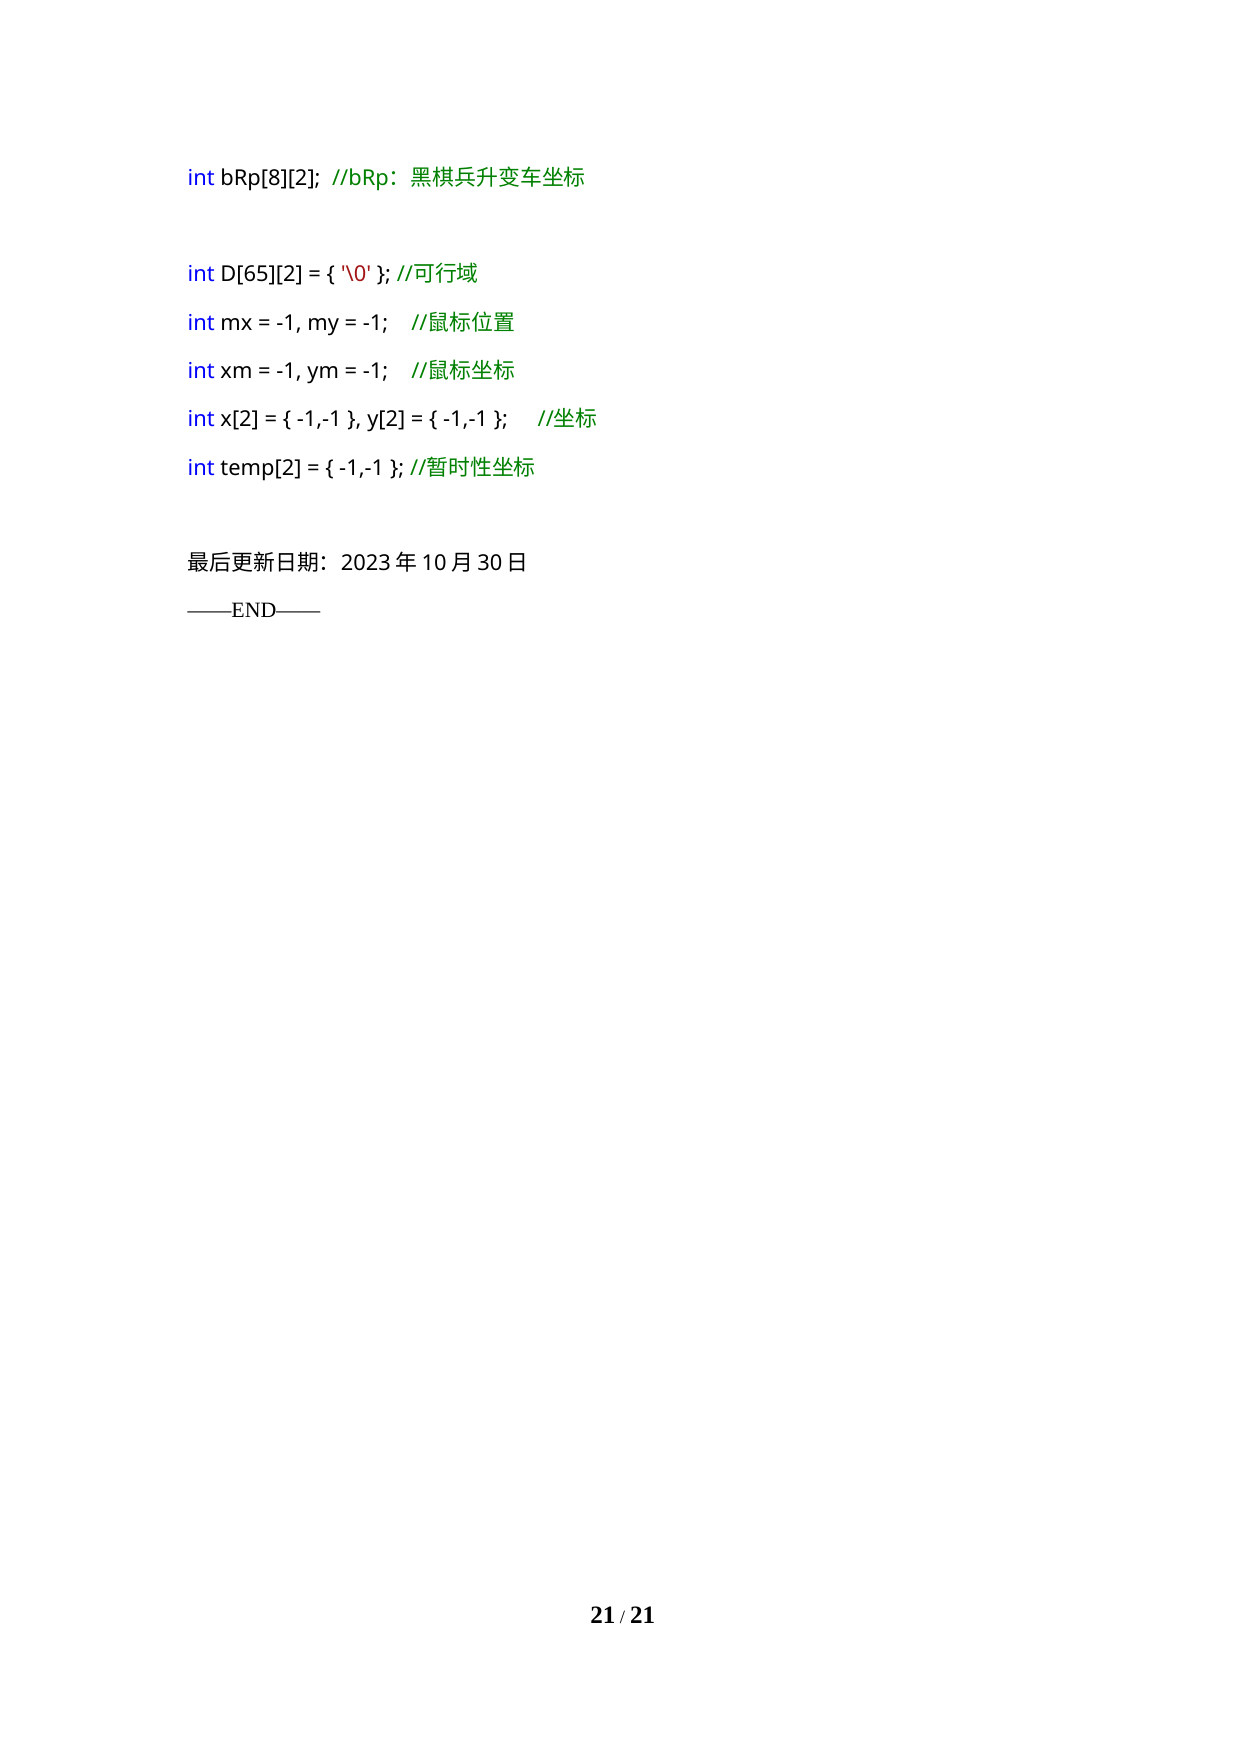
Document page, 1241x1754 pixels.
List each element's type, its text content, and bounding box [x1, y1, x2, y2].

text int x[2] = { -1,-1 }, y[2] = { -1,-1 }; //坐标 [187, 401, 1053, 433]
text int D[65][2] = { '\0' }; //可行域 [187, 256, 1053, 288]
text int xm = -1, ym = -1; //鼠标坐标 [187, 352, 1053, 385]
text ——END—— [187, 593, 1053, 626]
text int temp[2] = { -1,-1 }; //暂时性坐标 [187, 449, 1053, 482]
text 最后更新日期：2023年10月30日 [187, 545, 1053, 577]
text int bRp[8][2]; //bRp：黑棋兵升变车坐标 [187, 160, 1053, 193]
text int mx = -1, my = -1; //鼠标位置 [187, 304, 1053, 337]
